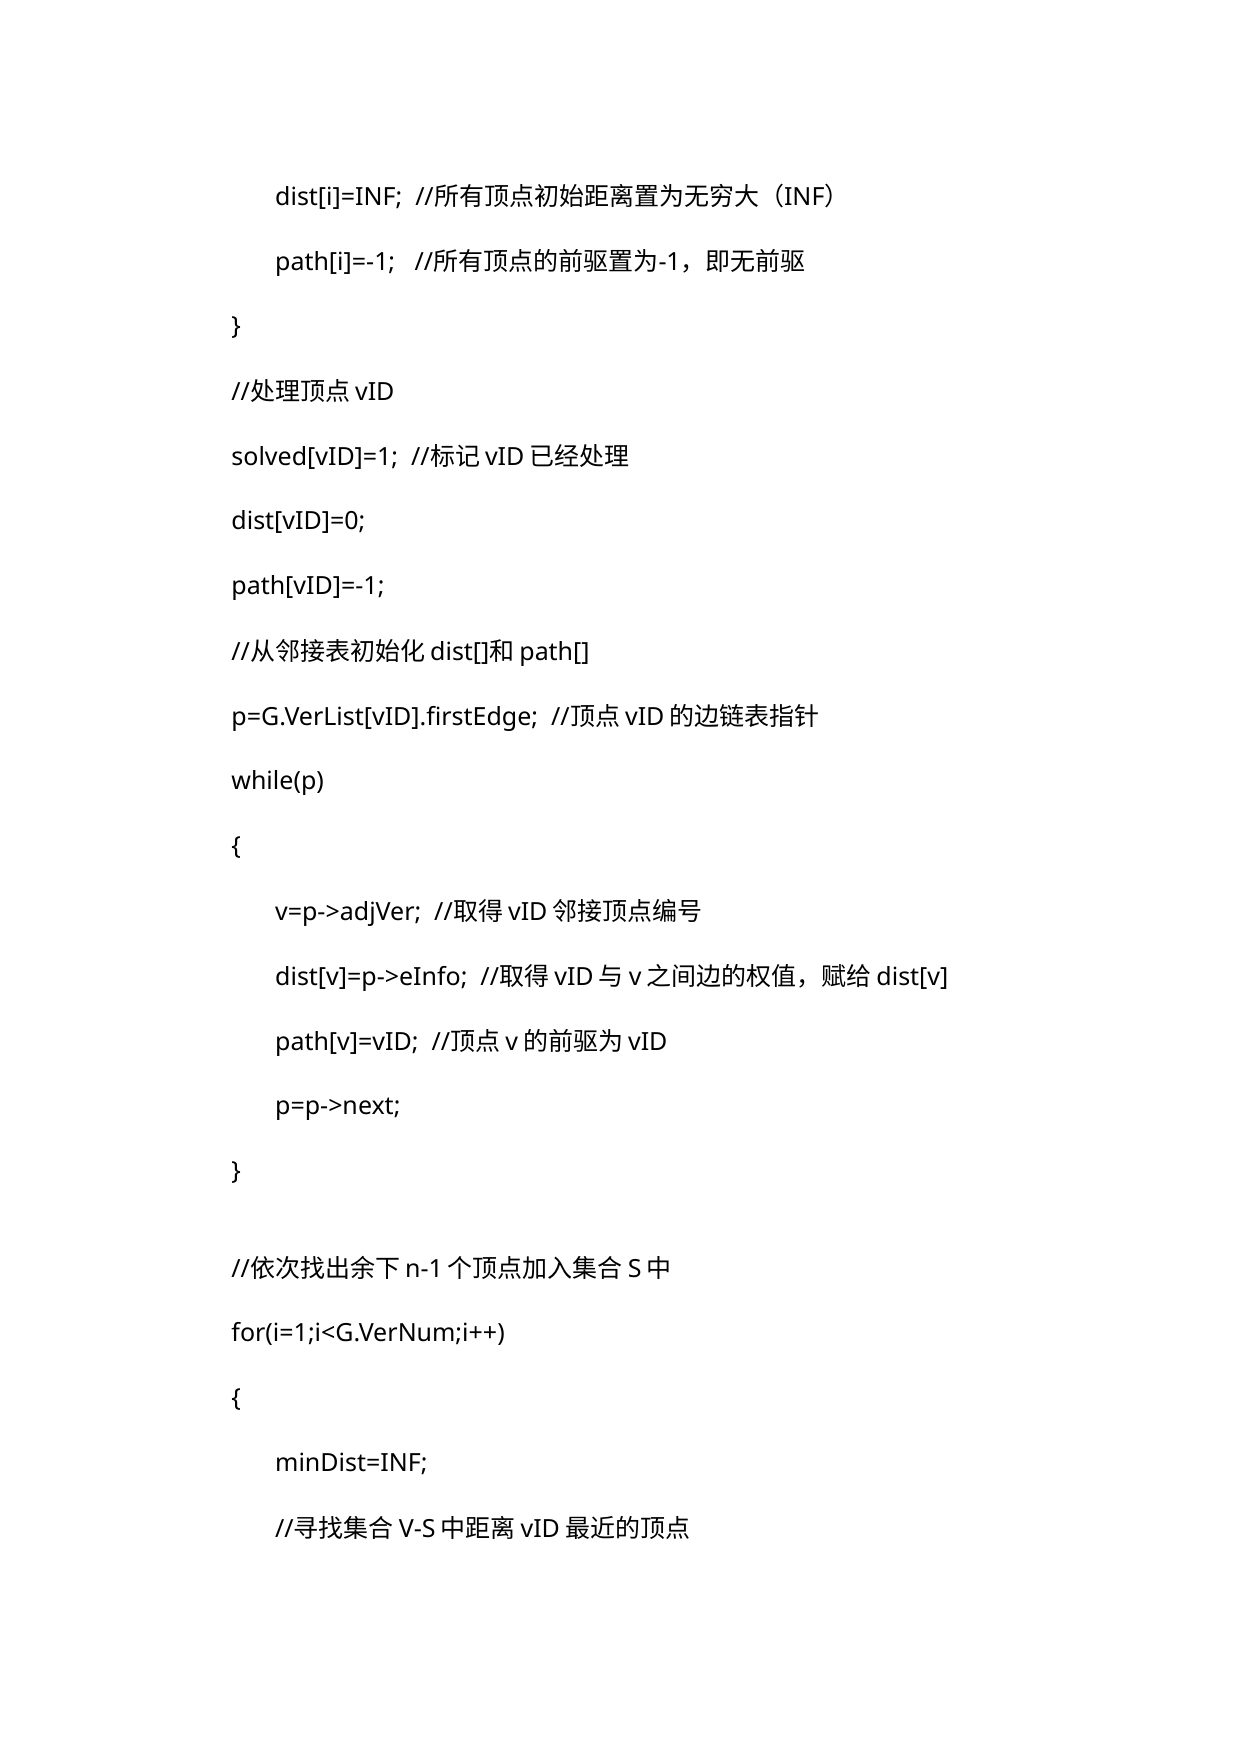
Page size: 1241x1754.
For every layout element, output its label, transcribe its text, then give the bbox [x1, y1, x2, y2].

text //依次找出余下n-1个顶点加入集合S中 [187, 1234, 1053, 1299]
text dist[i]=INF; //所有顶点初始距离置为无穷大（INF） [187, 162, 1053, 227]
text dist[v]=p->eInfo; //取得vID与v之间边的权值，赋给dist[v] [187, 942, 1053, 1007]
text } [187, 1137, 1053, 1202]
text p=G.VerList[vID].firstEdge; //顶点vID的边链表指针 [187, 682, 1053, 747]
text solved[vID]=1; //标记vID已经处理 [187, 422, 1053, 487]
text p=p->next; [187, 1072, 1053, 1137]
text path[v]=vID; //顶点v的前驱为vID [187, 1007, 1053, 1072]
text path[i]=-1; //所有顶点的前驱置为-1，即无前驱 [187, 227, 1053, 292]
text //从邻接表初始化dist[]和path[] [187, 617, 1053, 682]
text //寻找集合V-S中距离vID最近的顶点 [187, 1494, 1053, 1559]
text while(p) [187, 747, 1053, 812]
text //处理顶点vID [187, 357, 1053, 422]
text minDist=INF; [187, 1429, 1053, 1494]
text path[vID]=-1; [187, 552, 1053, 617]
text v=p->adjVer; //取得vID邻接顶点编号 [187, 877, 1053, 942]
text } [187, 292, 1053, 357]
text { [187, 1364, 1053, 1429]
text for(i=1;i<G.VerNum;i++) [187, 1299, 1053, 1364]
text dist[vID]=0; [187, 487, 1053, 552]
text { [187, 812, 1053, 877]
